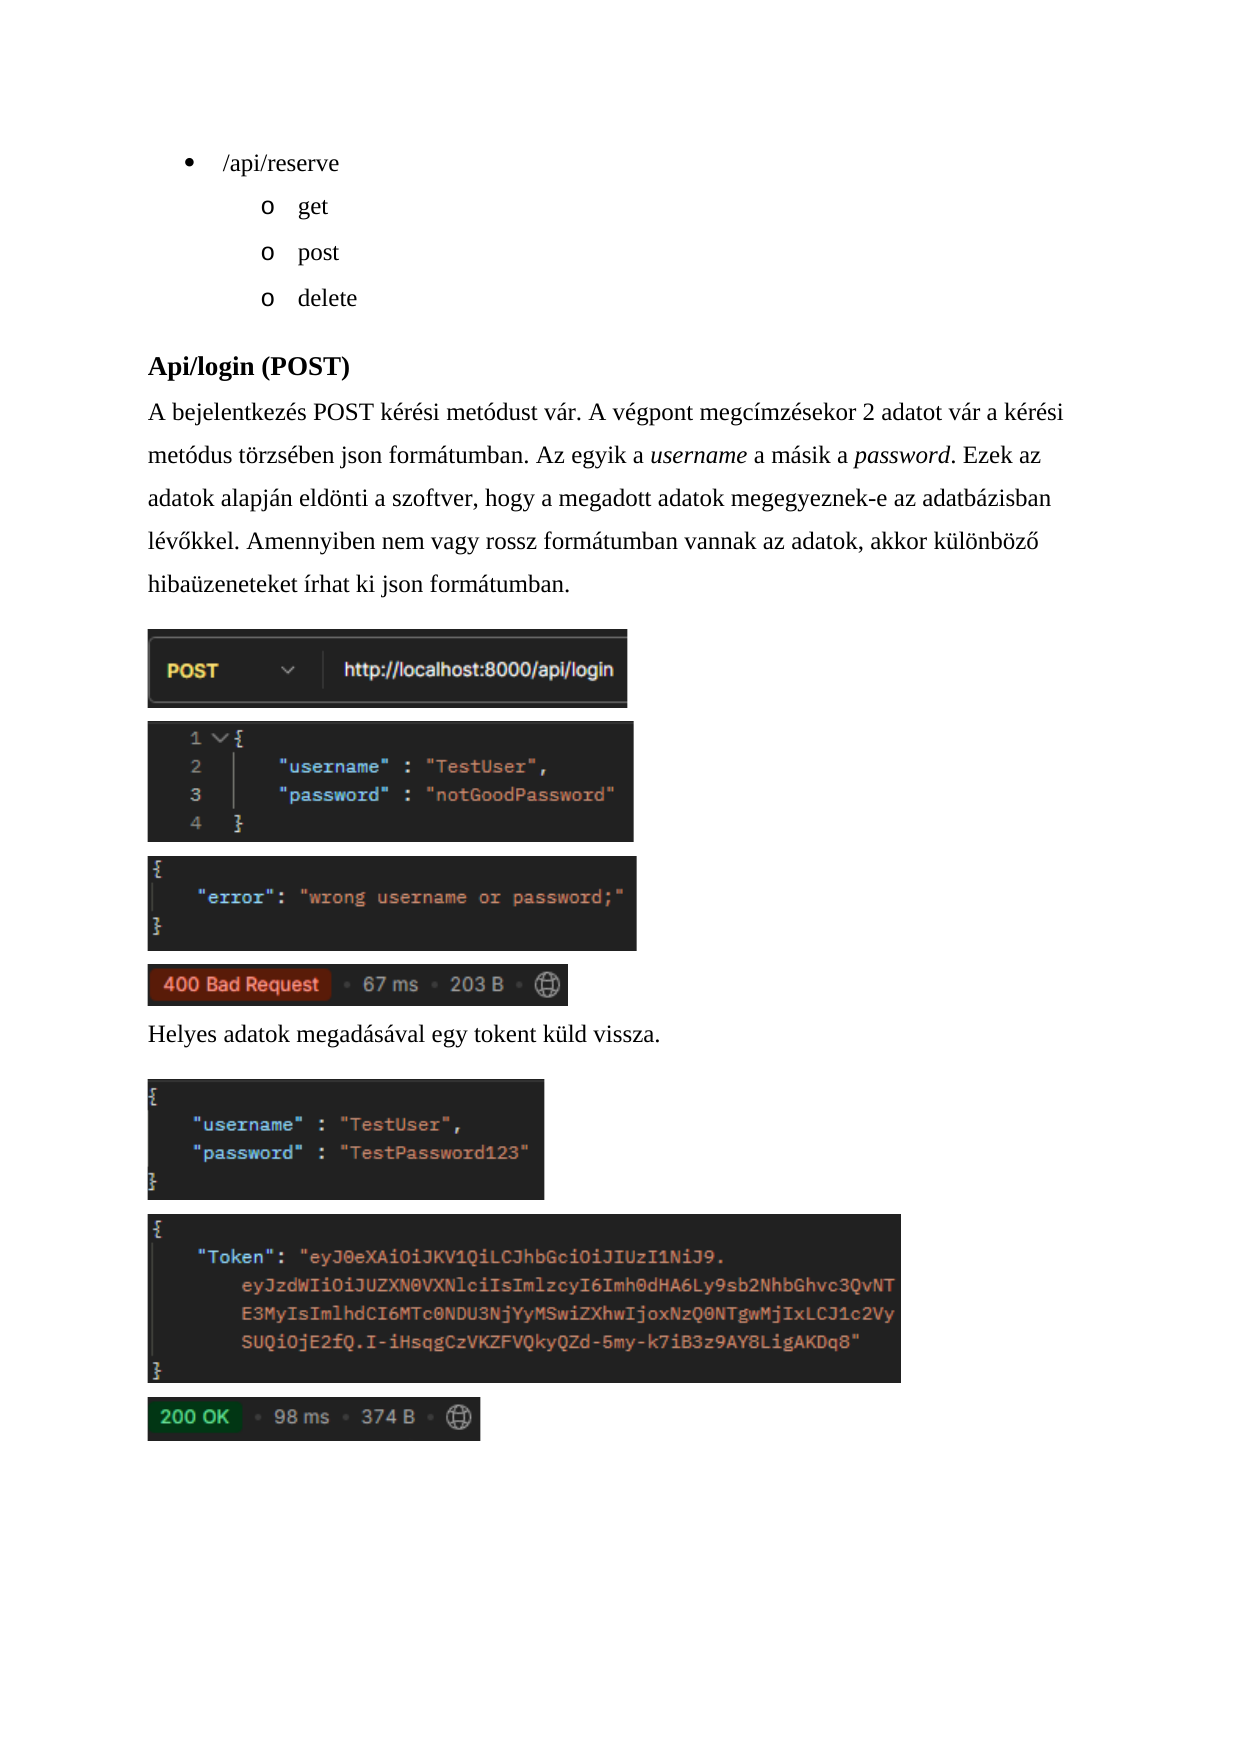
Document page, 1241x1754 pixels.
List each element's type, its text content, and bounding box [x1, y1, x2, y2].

picture [147, 964, 568, 1006]
picture [147, 856, 637, 951]
picture [147, 721, 634, 842]
list delete [260, 283, 1093, 314]
list get [260, 191, 1093, 222]
picture [147, 1397, 481, 1441]
picture [147, 1214, 901, 1383]
picture [147, 629, 628, 708]
list post [260, 237, 1093, 268]
list /api/reserve [185, 148, 1093, 176]
picture [147, 1079, 545, 1200]
subtitle Api/login (POST) [148, 350, 1093, 381]
text A bejelentkezés POST kérési metódust vár. A végpont megcímzésekor 2 adatot vár a kérési metódus törzsében json formátumban. Az egyik a username a másik a password. Ezek az adatok alapján eldönti a szoftver, hogy a megadott adatok megegyeznek-e az adatbázisban lévőkkel. Amennyiben nem vagy rossz formátumban vannak az adatok, akkor különböző hibaüzeneteket írhat ki json formátumban. [148, 397, 1093, 598]
